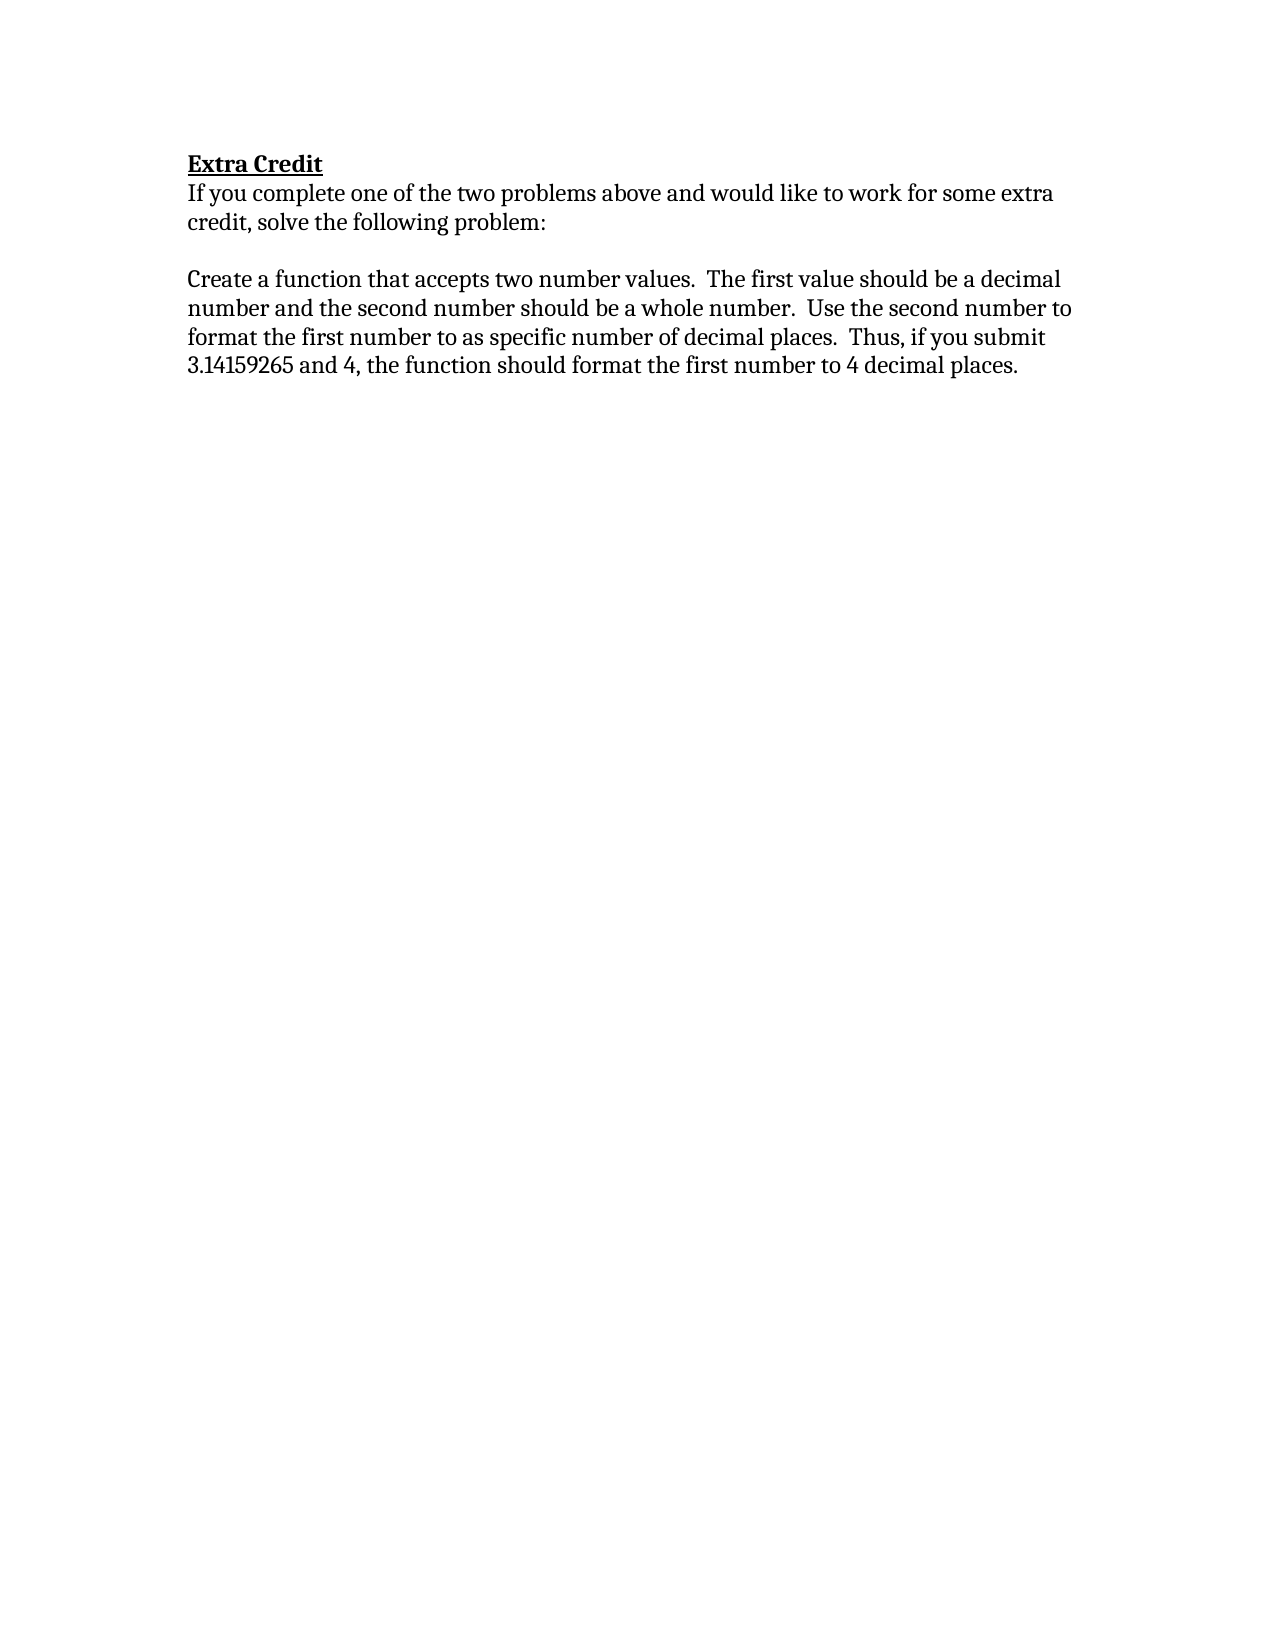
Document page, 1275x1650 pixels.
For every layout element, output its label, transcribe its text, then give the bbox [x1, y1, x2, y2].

text Extra Credit [187, 150, 1087, 179]
text Create a function that accepts two number values. The first value should be a decimal number and the second number should be a whole number. Use the second number to format the first number to as specific number of decimal places. Thus, if you submit 3.14159265 and 4, the function should format the first number to 4 decimal places. [187, 265, 1087, 380]
text If you complete one of the two problems above and would like to work for some extra credit, solve the following problem: [187, 179, 1087, 236]
